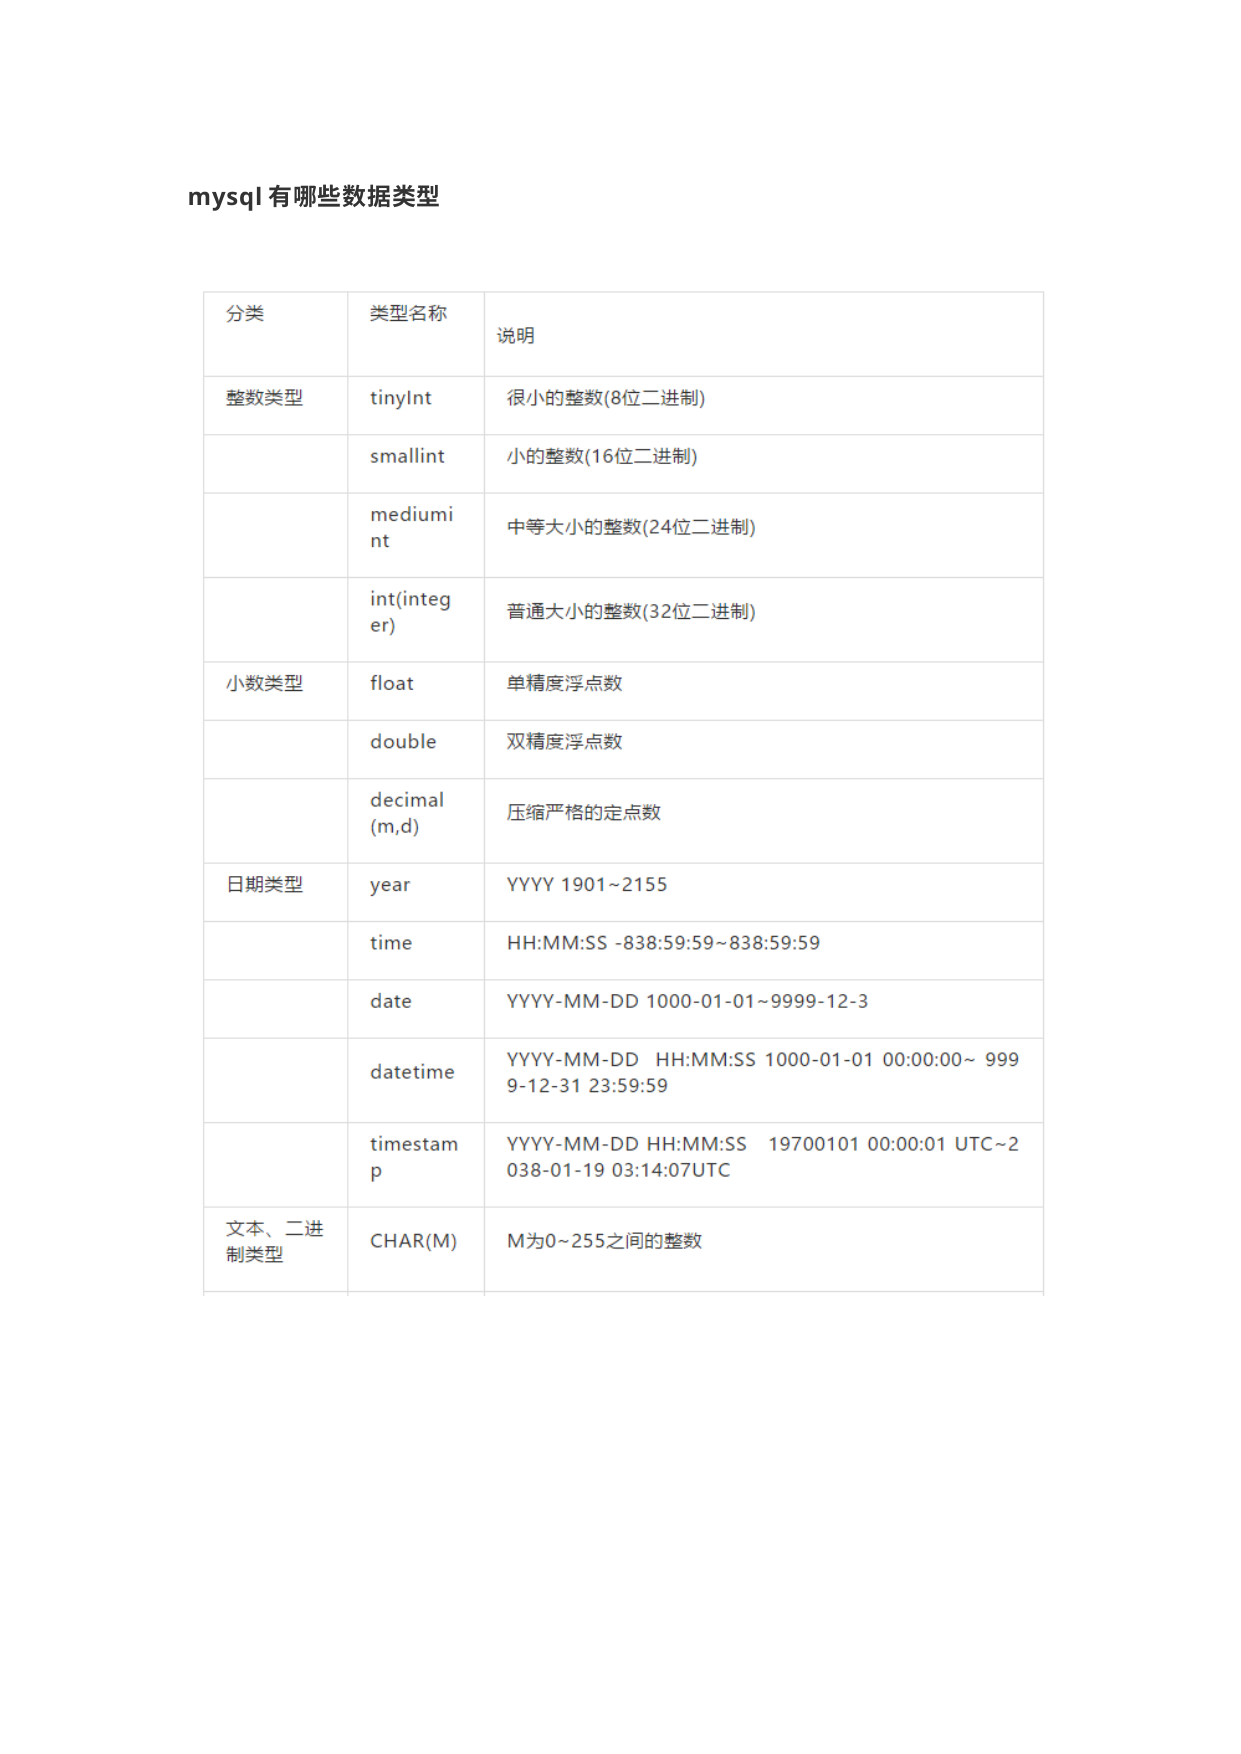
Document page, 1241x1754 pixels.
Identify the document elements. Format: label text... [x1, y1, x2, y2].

picture [187, 279, 1053, 1296]
subtitle mysql有哪些数据类型 [187, 162, 1053, 227]
